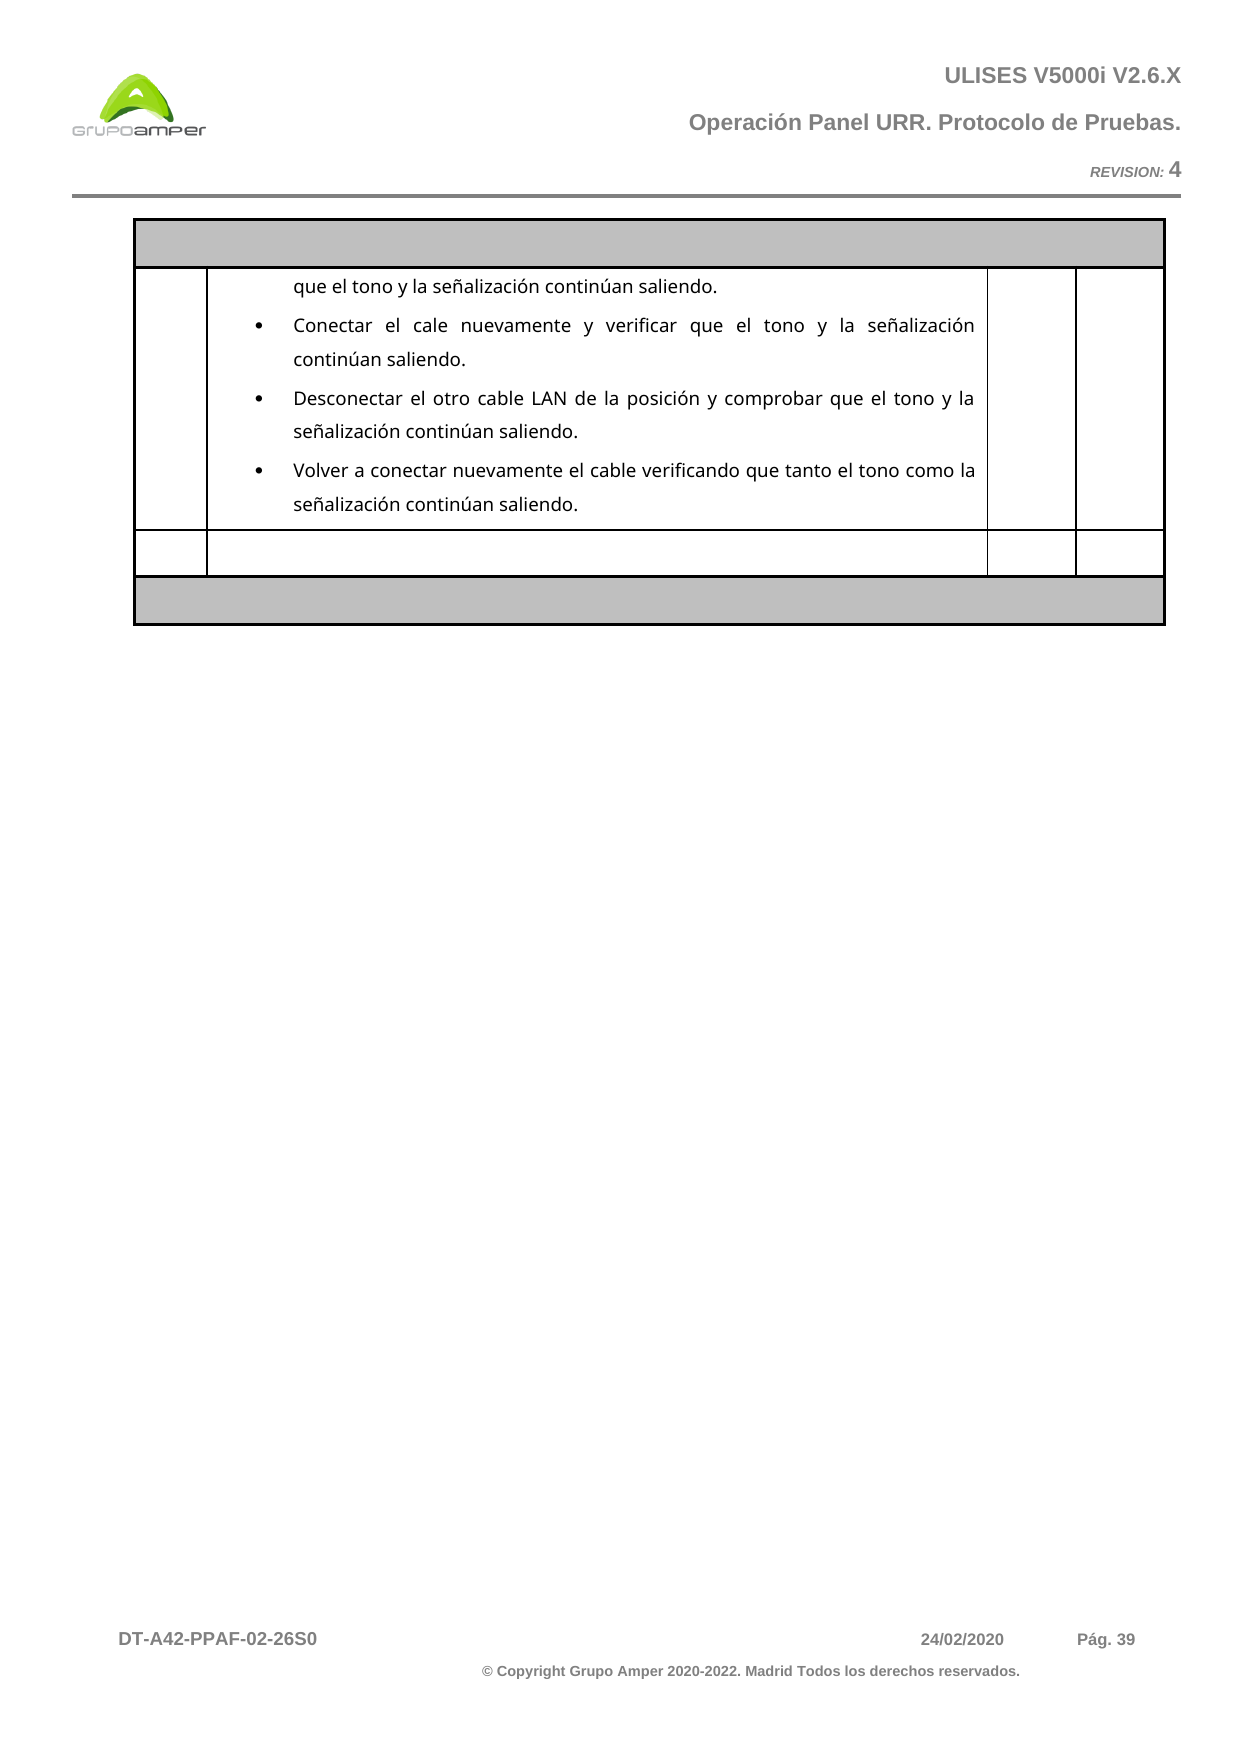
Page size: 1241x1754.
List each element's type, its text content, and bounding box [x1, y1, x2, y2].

table_cell [208, 531, 987, 575]
table_cell [1077, 269, 1163, 529]
table_cell 2 [136, 269, 206, 529]
table_cell [1077, 531, 1163, 575]
table_cell [988, 269, 1075, 529]
table_header [136, 221, 1163, 266]
table_cell [988, 531, 1075, 575]
picture [68, 62, 208, 149]
table_cell [136, 531, 206, 575]
table_cell [136, 578, 1163, 623]
